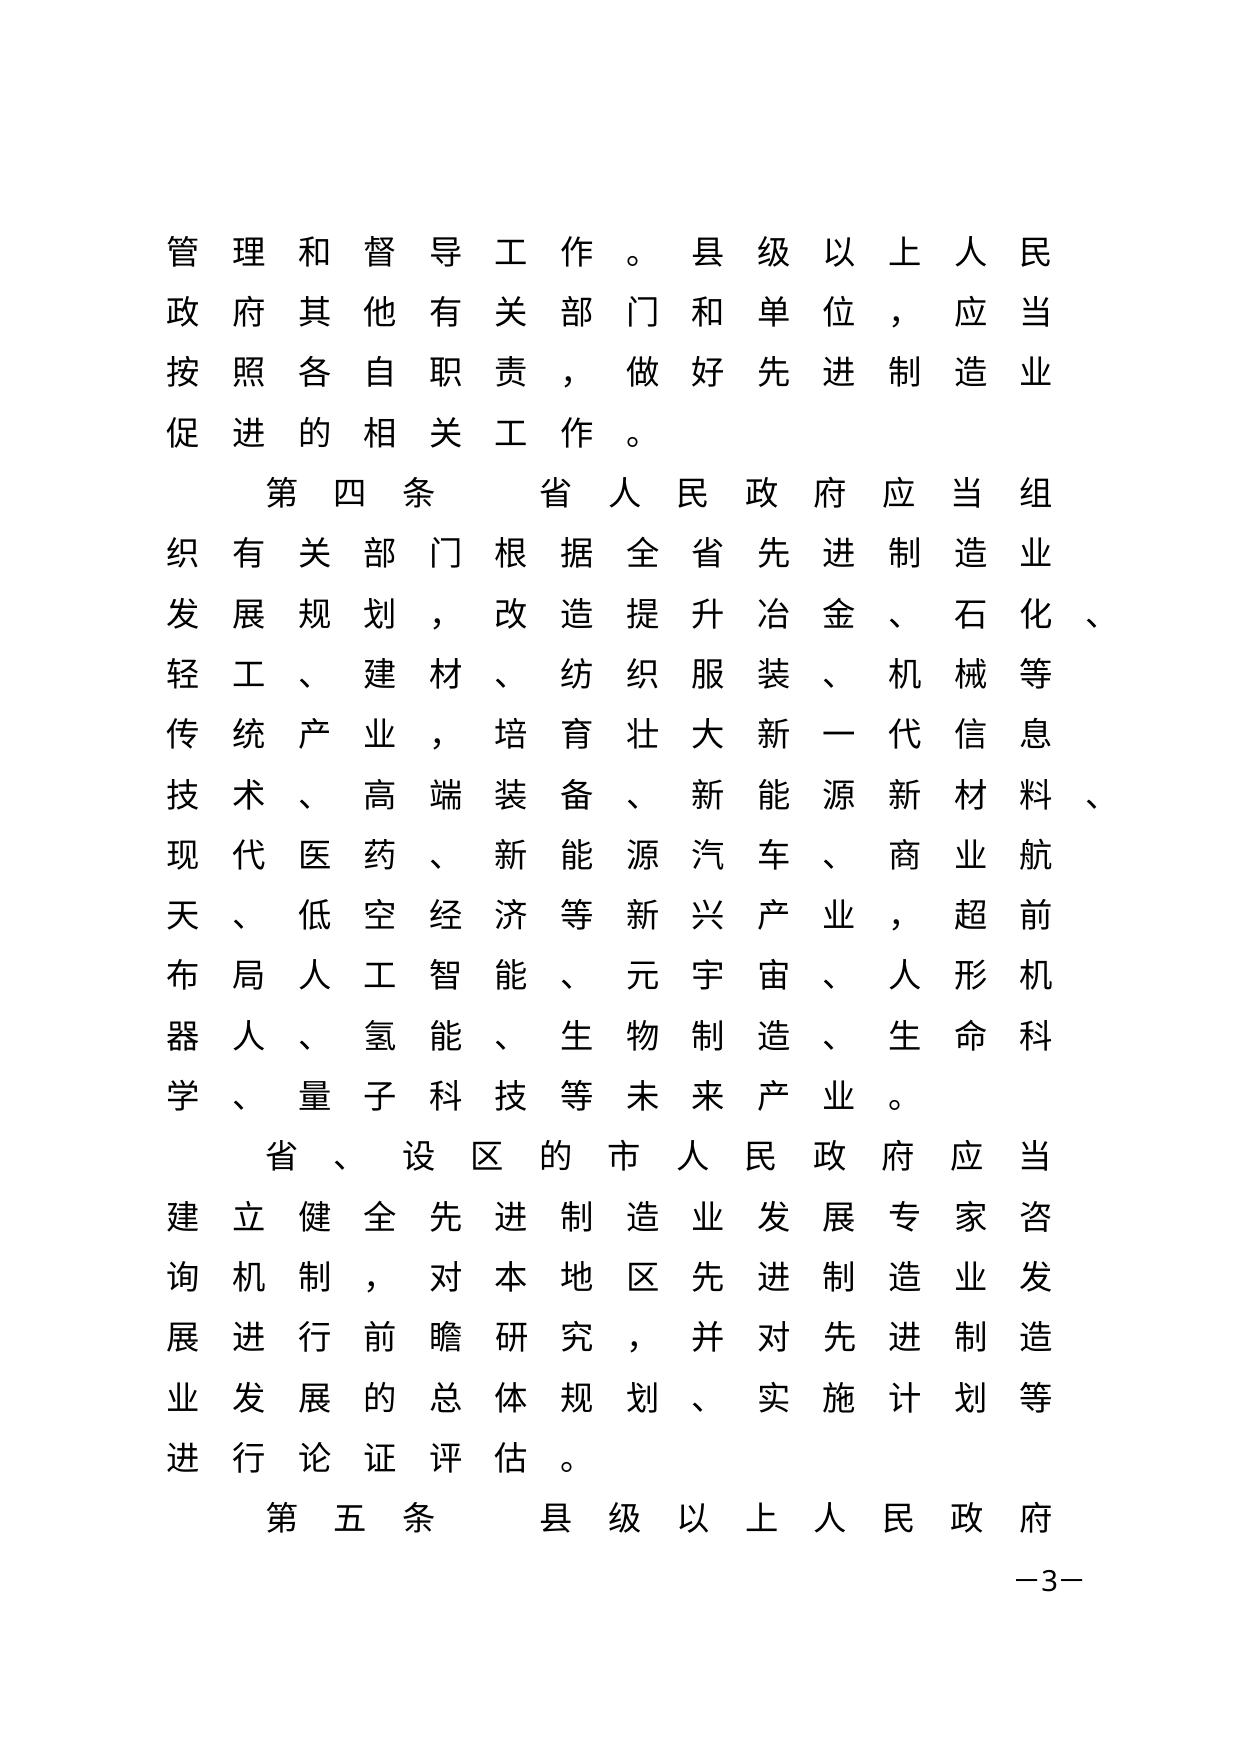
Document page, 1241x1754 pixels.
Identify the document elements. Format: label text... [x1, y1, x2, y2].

text 省、设区的市人民政府应当建立健全先进制造业发展专家咨询机制，对本地区先进制造业发展进行前瞻研究，并对先进制造业发展的总体规划、实施计划等进行论证评估。 [167, 1124, 1085, 1486]
text 县级以上人民政府工业和信息化主管部门负责本行政区域内先进制造业促进的协调、服务、管理和督导工作。县级以上人民政府其他有关部门和单位，应当按照各自职责，做好先进制造业促进的相关工作。 [167, 219, 1085, 461]
text 第五条 县级以上人民政府应当建立健全先进制造业企业梯度培育机制，培育专精特新中小企业、单项冠军企业、领航型企业以及科技型中小企业、高新技术企业、科技领军企业等优质企业。 [167, 1486, 1085, 1546]
text 第四条 省人民政府应当组织有关部门根据全省先进制造业发展规划，改造提升冶金、石化、轻工、建材、纺织服装、机械等传统产业，培育壮大新一代信息技术、高端装备、新能源新材料、现代医药、新能源汽车、商业航天、低空经济等新兴产业，超前布局人工智能、元宇宙、人形机器人、氢能、生物制造、生命科学、量子科技等未来产业。 [167, 461, 1085, 1124]
